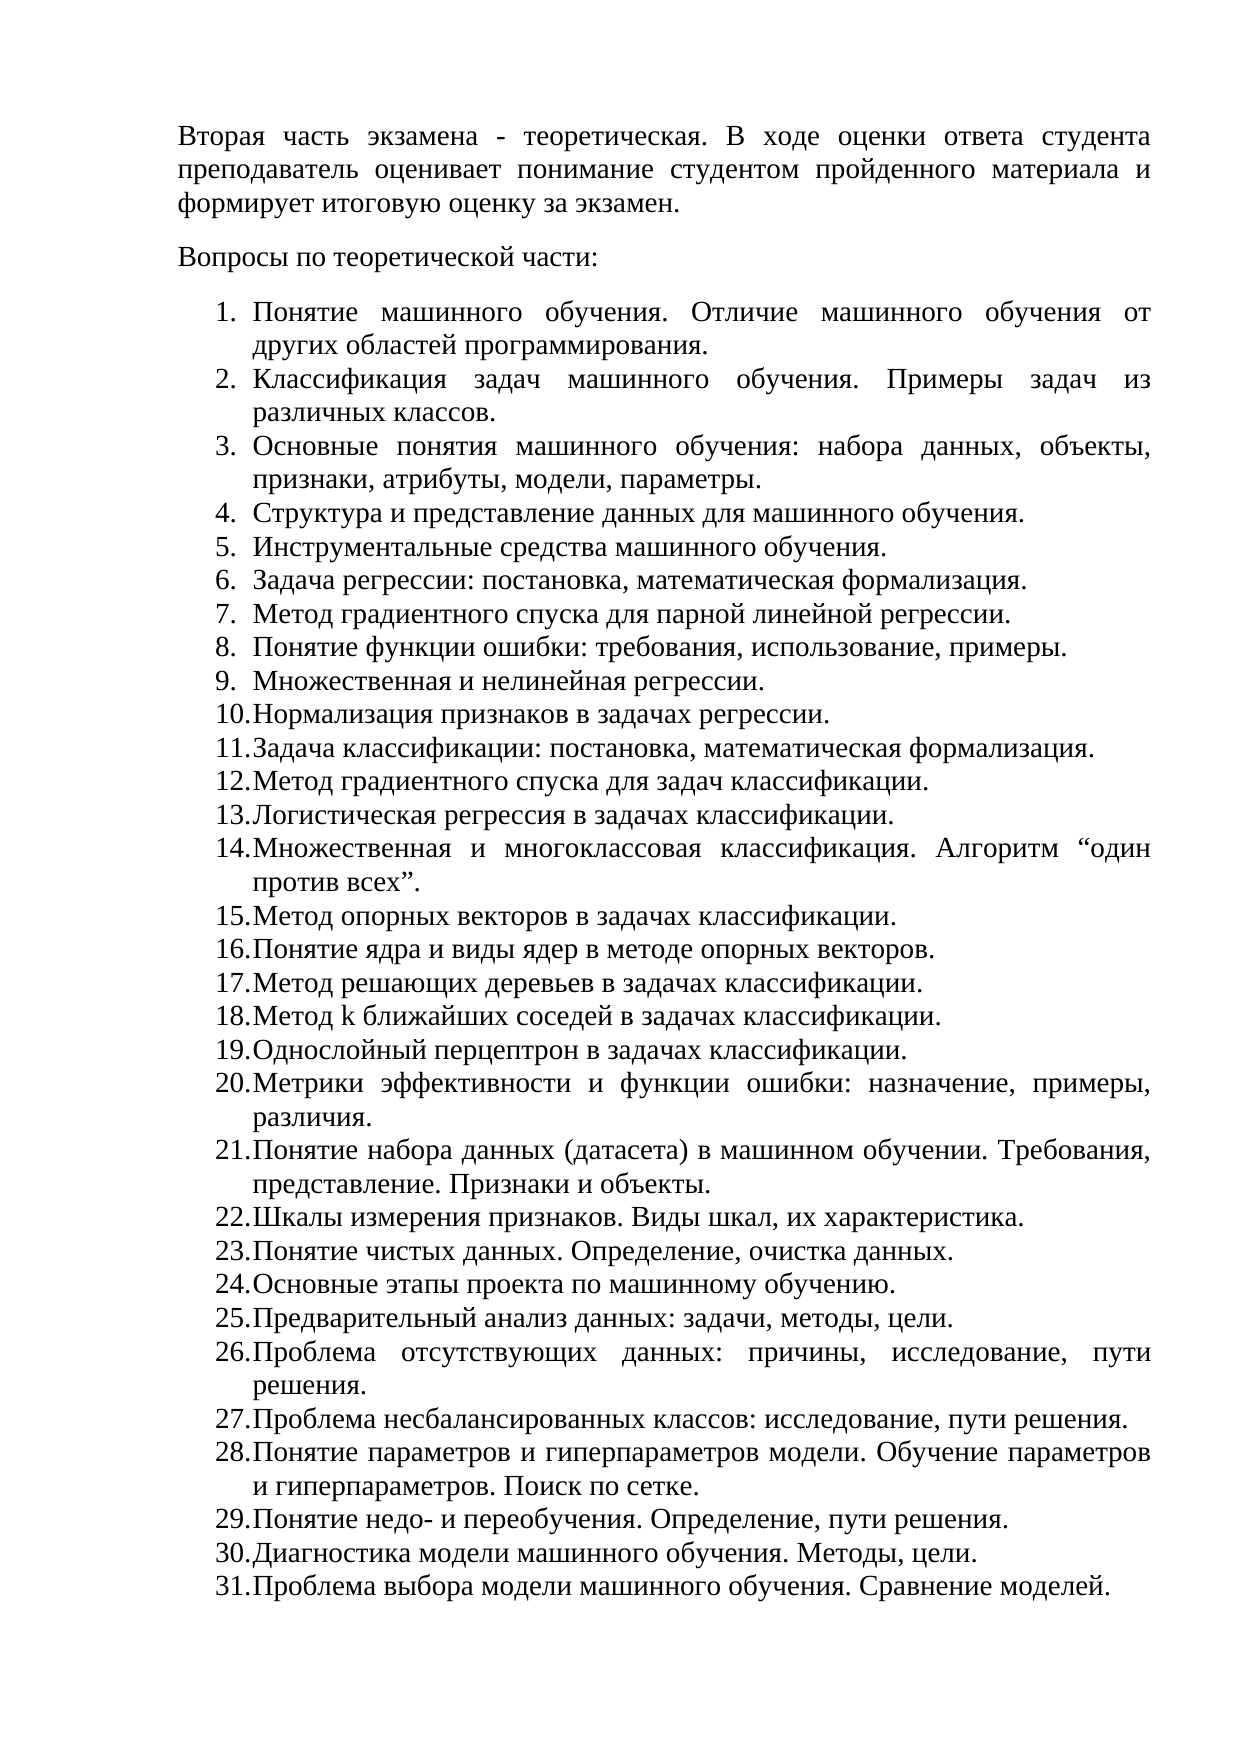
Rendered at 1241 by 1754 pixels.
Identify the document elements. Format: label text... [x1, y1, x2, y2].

list Метрики эффективности и функции ошибки: назначение, примеры, различия. [215, 1065, 1152, 1132]
list Проблема несбалансированных классов: исследование, пути решения. [215, 1401, 1152, 1434]
list Понятие чистых данных. Определение, очистка данных. [215, 1233, 1152, 1267]
list Диагностика модели машинного обучения. Методы, цели. [215, 1535, 1152, 1568]
list Структура и представление данных для машинного обучения. [215, 495, 1152, 529]
list Метод решающих деревьев в задачах классификации. [215, 965, 1152, 998]
list Проблема выбора модели машинного обучения. Сравнение моделей. [215, 1568, 1152, 1602]
list Метод градиентного спуска для задач классификации. [215, 763, 1152, 797]
list Основные понятия машинного обучения: набора данных, объекты, признаки, атрибуты, модели, параметры. [215, 428, 1152, 495]
list Нормализация признаков в задачах регрессии. [215, 696, 1152, 730]
list Понятие недо- и переобучения. Определение, пути решения. [215, 1501, 1152, 1535]
list Понятие функции ошибки: требования, использование, примеры. [215, 629, 1152, 663]
list Однослойный перцептрон в задачах классификации. [215, 1032, 1152, 1065]
list Основные этапы проекта по машинному обучению. [215, 1267, 1152, 1300]
list Понятие набора данных (датасета) в машинном обучении. Требования, представление. Признаки и объекты. [215, 1132, 1152, 1199]
list Логистическая регрессия в задачах классификации. [215, 797, 1152, 831]
list Шкалы измерения признаков. Виды шкал, их характеристика. [215, 1199, 1152, 1233]
list Задача классификации: постановка, математическая формализация. [215, 730, 1152, 763]
list Метод опорных векторов в задачах классификации. [215, 898, 1152, 931]
text Вопросы по теоретической части: [177, 239, 1152, 273]
list Понятие параметров и гиперпараметров модели. Обучение параметров и гиперпараметров. Поиск по сетке. [215, 1434, 1152, 1501]
list Метод градиентного спуска для парной линейной регрессии. [215, 596, 1152, 629]
list Инструментальные средства машинного обучения. [215, 529, 1152, 562]
list Проблема отсутствующих данных: причины, исследование, пути решения. [215, 1334, 1152, 1401]
list Задача регрессии: постановка, математическая формализация. [215, 562, 1152, 596]
list Множественная и нелинейная регрессии. [215, 663, 1152, 696]
list Классификация задач машинного обучения. Примеры задач из различных классов. [215, 361, 1152, 428]
list Понятие машинного обучения. Отличие машинного обучения от других областей программирования. [215, 294, 1152, 361]
list Множественная и многоклассовая классификация. Алгоритм “один против всех”. [215, 831, 1152, 898]
list Предварительный анализ данных: задачи, методы, цели. [215, 1300, 1152, 1334]
text Вторая часть экзамена - теоретическая. В ходе оценки ответа студента преподаватель оценивает понимание студентом пройденного материала и формирует итоговую оценку за экзамен. [177, 118, 1152, 219]
list Метод k ближайших соседей в задачах классификации. [215, 998, 1152, 1032]
list Понятие ядра и виды ядер в методе опорных векторов. [215, 931, 1152, 965]
